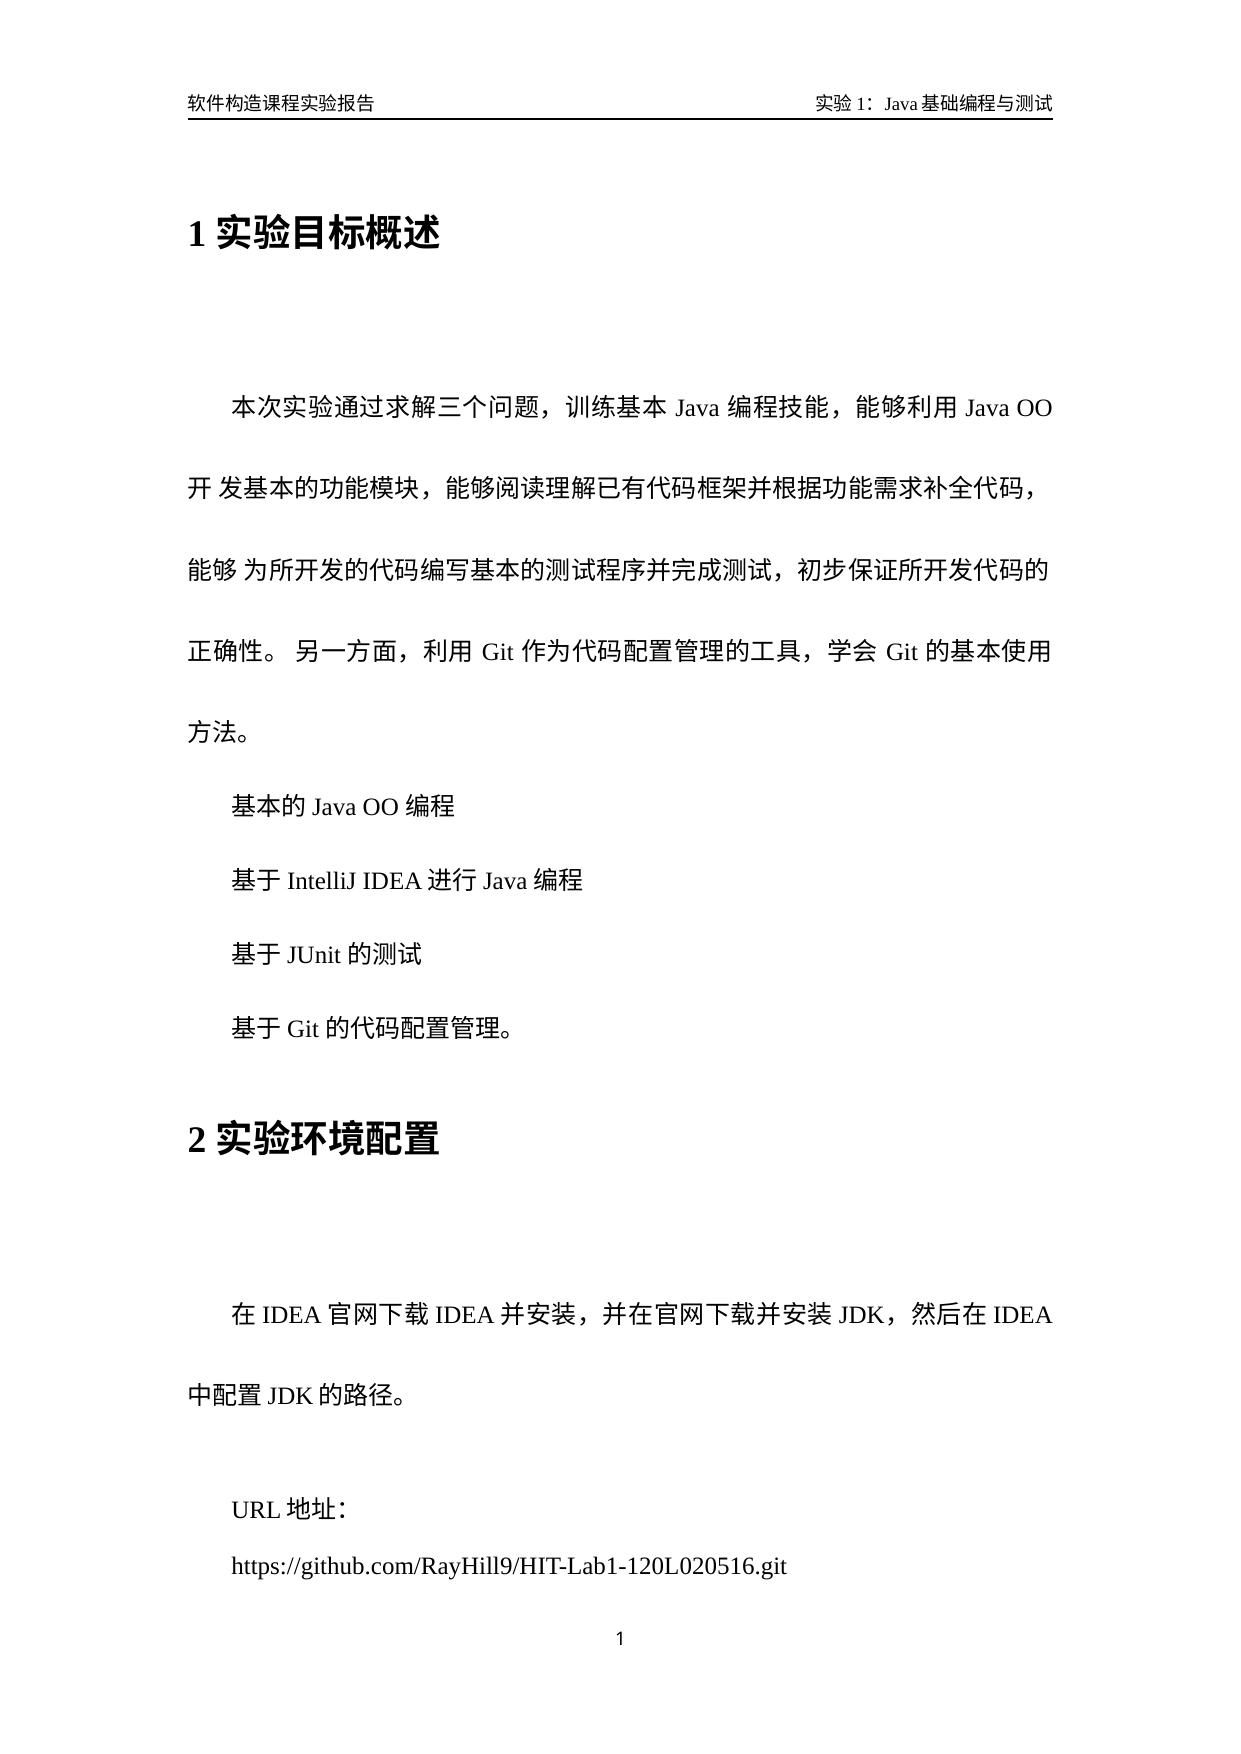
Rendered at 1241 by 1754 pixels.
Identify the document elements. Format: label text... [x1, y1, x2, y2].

subtitle 实验环境配置 [187, 1104, 1053, 1169]
text URL地址： [187, 1475, 1053, 1540]
text 本次实验通过求解三个问题，训练基本 Java 编程技能，能够利用 Java OO 开 发基本的功能模块，能够阅读理解已有代码框架并根据功能需求补全代码，能够 为所开发的代码编写基本的测试程序并完成测试，初步保证所开发代码的正确性。 另一方面，利用 Git 作为代码配置管理的工具，学会 Git 的基本使用方法。 [187, 373, 1053, 763]
text https://github.com/RayHill9/HIT-Lab1-120L020516.git [187, 1549, 1053, 1581]
subtitle 实验目标概述 [187, 197, 1053, 262]
text 基于 JUnit 的测试 [187, 920, 1053, 985]
text 在IDEA官网下载IDEA并安装，并在官网下载并安装JDK，然后在IDEA中配置JDK的路径。 [187, 1280, 1053, 1426]
text 基于 IntelliJ IDEA 进行 Java 编程 [187, 846, 1053, 911]
text 基于 Git 的代码配置管理。 [187, 994, 1053, 1059]
text 基本的 Java OO 编程 [187, 772, 1053, 837]
